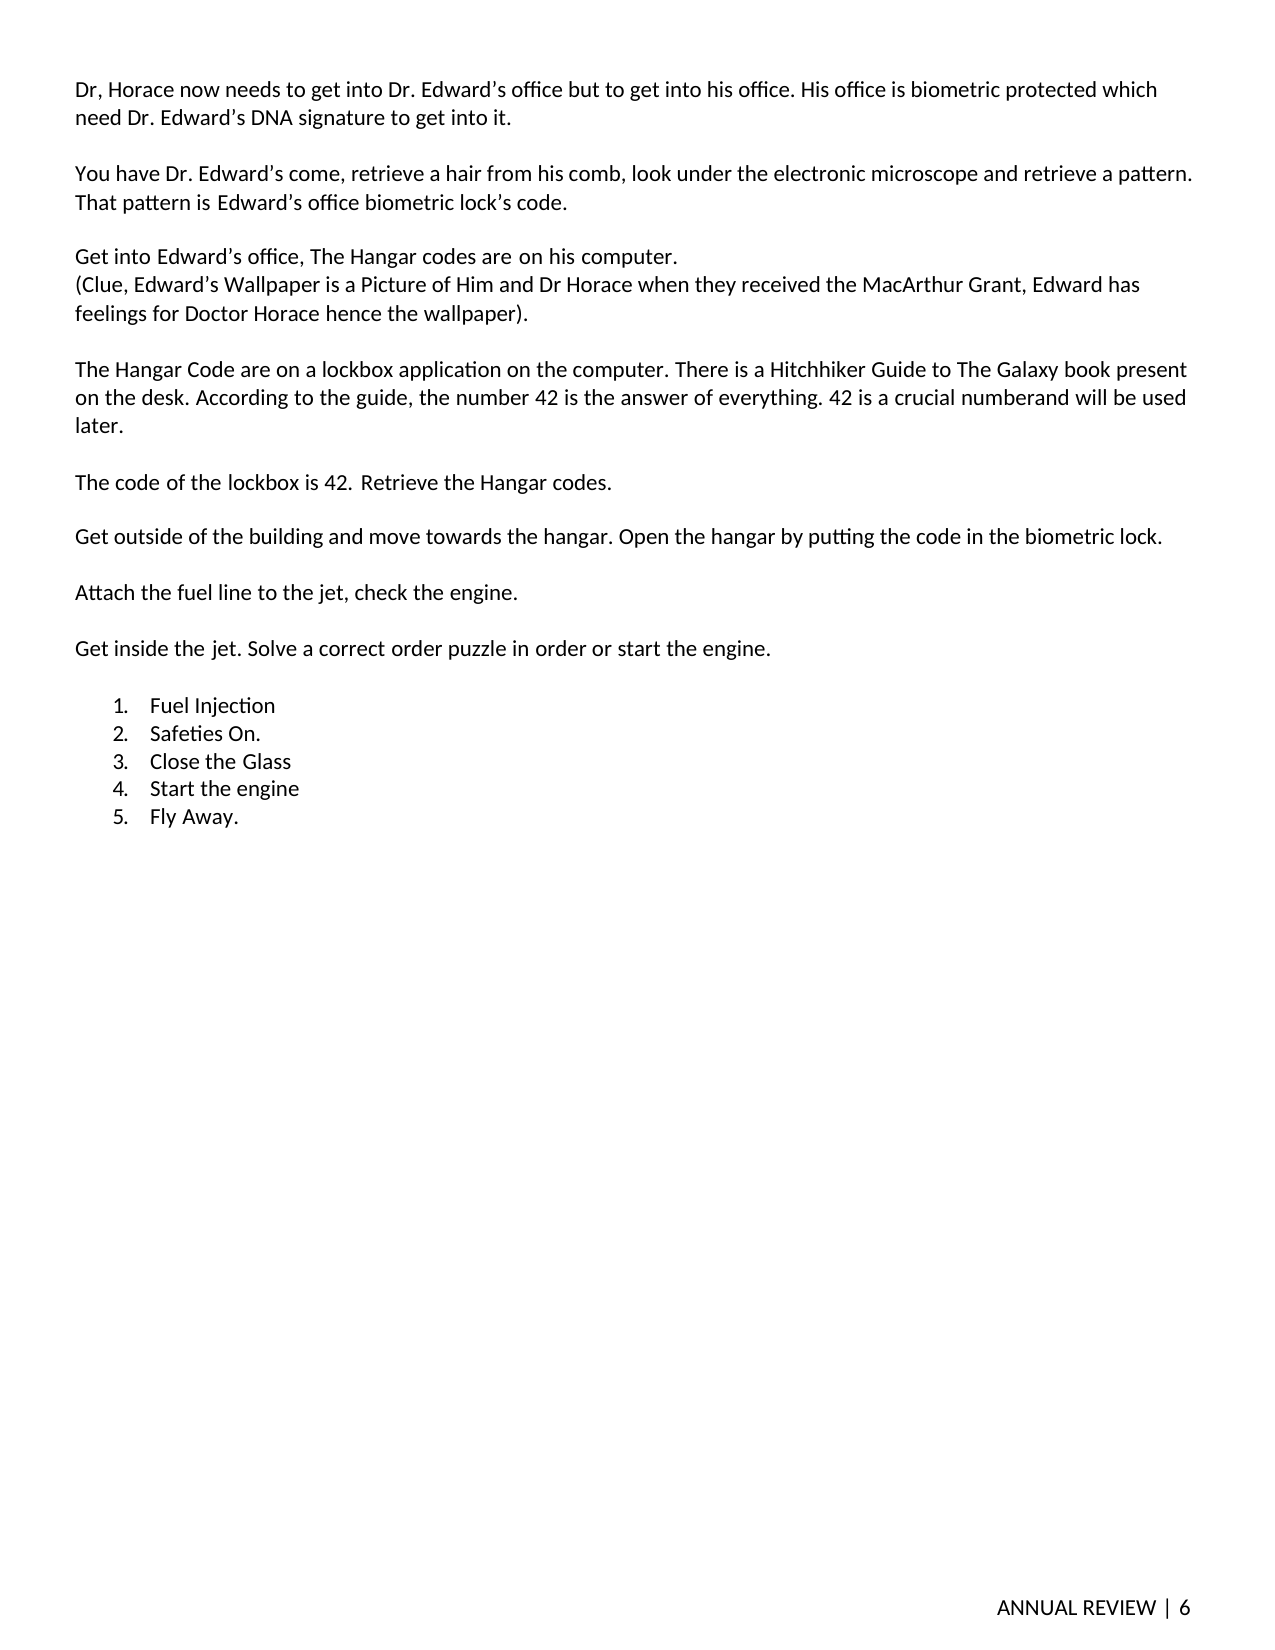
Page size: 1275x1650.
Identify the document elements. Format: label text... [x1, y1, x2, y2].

text The code of the lockbox is 42. Retrieve the Hangar codes. [75, 468, 1212, 496]
text (Clue, Edward’s Wallpaper is a Picture of Him and Dr Horace when they received the MacArthur Grant, Edward has feelings for Doctor Horace hence the wallpaper). [75, 271, 1144, 327]
text Dr, Horace now needs to get into Dr. Edward’s office but to get into his office. His office is biometric protected which need Dr. Edward’s DNA signature to get into it. [75, 75, 1197, 131]
text Get outside of the building and move towards the hangar. Open the hangar by putting the code in the biometric lock. Attach the fuel line to the jet, check the engine. [75, 522, 1168, 607]
list Close the Glass [112, 747, 1212, 774]
text The Hangar Code are on a lockbox application on the computer. There is a Hitchhiker Guide to The Galaxy book present on the desk. According to the guide, the number 42 is the answer of everything. 42 is a crucial numberand will be used later. [75, 355, 1189, 439]
text Get inside the jet. Solve a correct order puzzle in order or start the engine. [75, 634, 1212, 663]
list Safeties On. [112, 719, 1212, 747]
list Fuel Injection [112, 691, 1212, 719]
list Start the engine [112, 774, 1212, 802]
text Get into Edward’s office, The Hangar codes are on his computer. [75, 242, 1212, 270]
text You have Dr. Edward’s come, retrieve a hair from his comb, look under the electronic microscope and retrieve a pattern. That pattern is Edward’s office biometric lock’s code. [75, 159, 1212, 216]
list Fly Away. [112, 802, 1212, 830]
